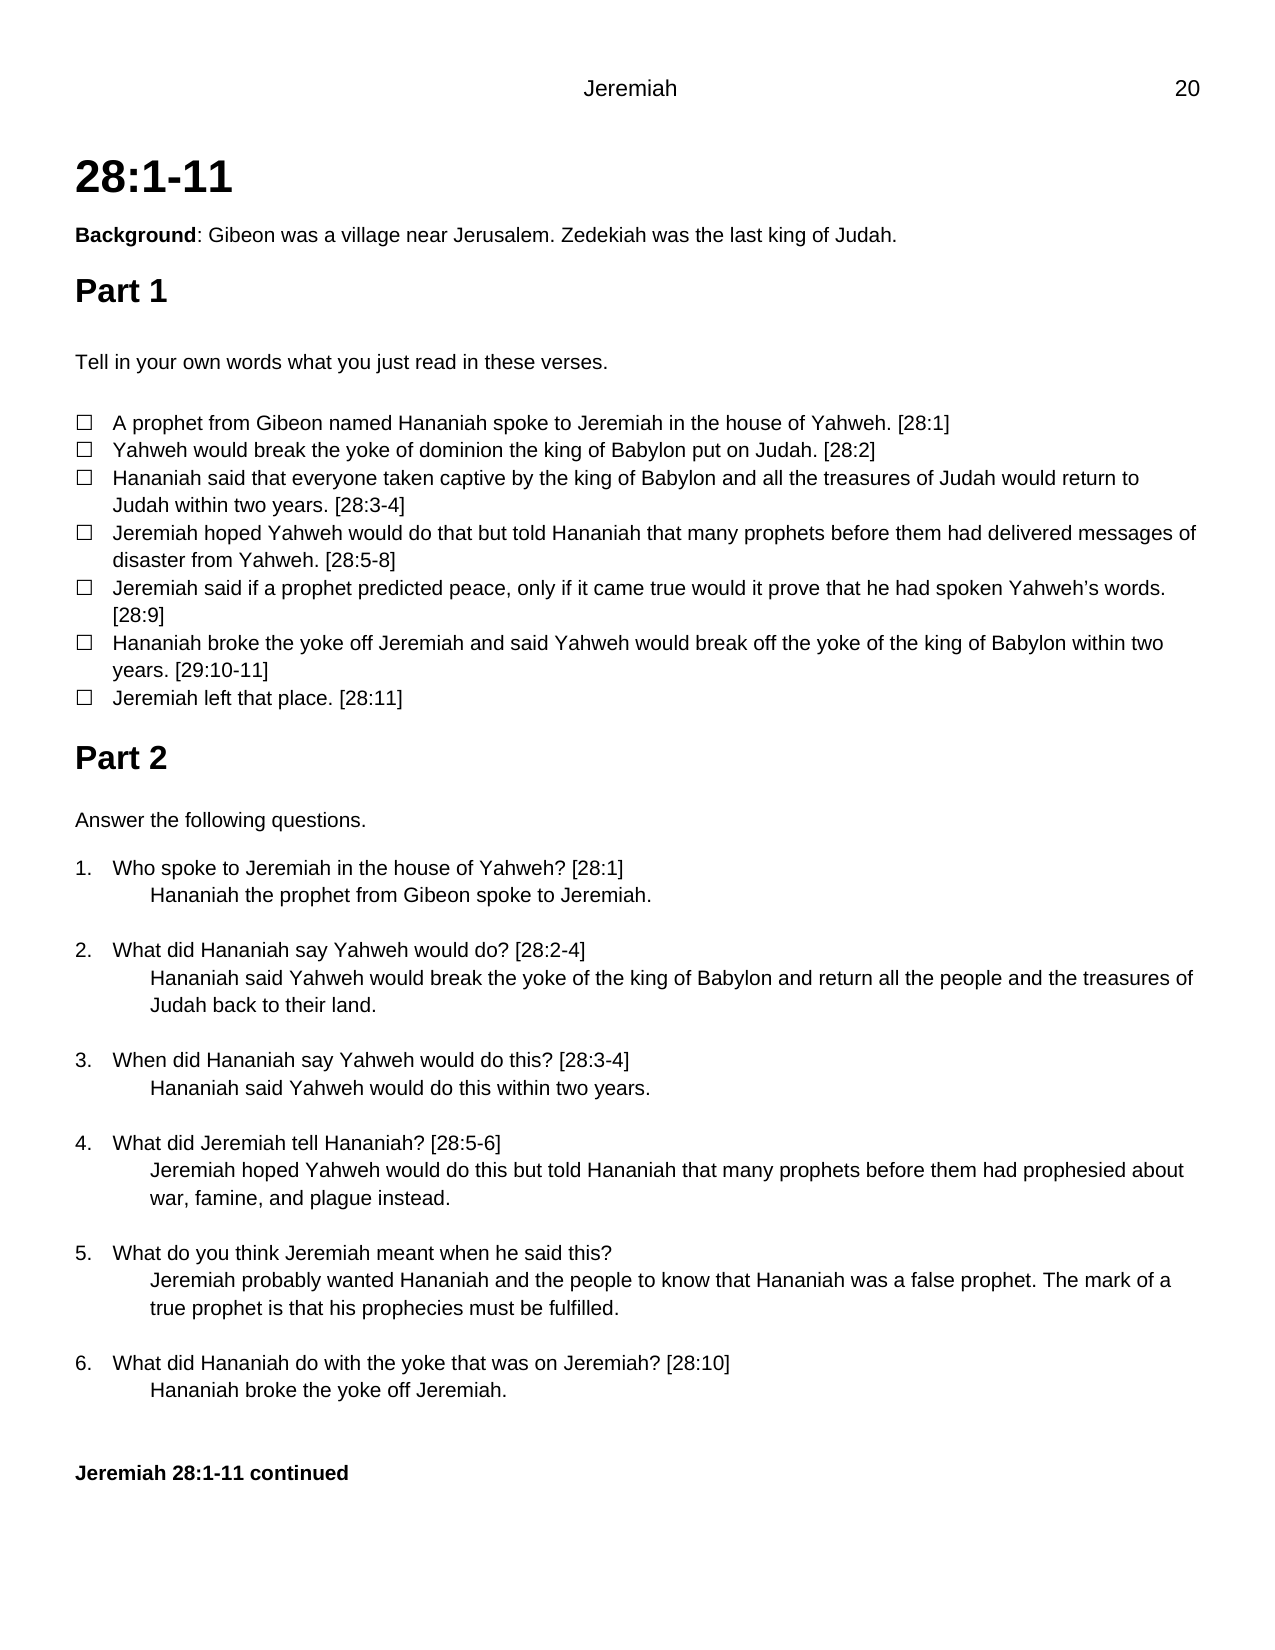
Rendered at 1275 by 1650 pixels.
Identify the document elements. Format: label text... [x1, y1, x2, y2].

list Jeremiah hoped Yahweh would do that but told Hananiah that many prophets before them had delivered messages of disaster from Yahweh. [28:5-8] [75, 521, 1200, 572]
text Answer the following questions. [75, 807, 1200, 831]
text Part 2 [75, 738, 1200, 777]
text Background: Gibeon was a village near Jerusalem. Zedekiah was the last king of Judah. [75, 223, 1200, 247]
text Part 1 [75, 271, 1200, 310]
list Yahweh would break the yoke of dominion the king of Babylon put on Judah. [28:2] [75, 438, 1200, 462]
list A prophet from Gibeon named Hananiah spoke to Jeremiah in the house of Yahweh. [28:1] [75, 411, 1200, 435]
text Hananiah broke the yoke off Jeremiah. [150, 1378, 1200, 1402]
text Jeremiah 28:1-11 continued [75, 1461, 1200, 1485]
text Hananiah said Yahweh would do this within two years. [150, 1076, 1200, 1100]
text Hananiah the prophet from Gibeon spoke to Jeremiah. [150, 883, 1200, 907]
list Jeremiah said if a prophet predicted peace, only if it came true would it prove that he had spoken Yahweh’s words. [28:9] [75, 576, 1200, 627]
list Who spoke to Jeremiah in the house of Yahweh? [28:1] [75, 856, 1200, 880]
list What do you think Jeremiah meant when he said this? [75, 1241, 1200, 1265]
list Hananiah said that everyone taken captive by the king of Babylon and all the treasures of Judah would return to Judah within two years. [28:3-4] [75, 466, 1200, 517]
text Jeremiah probably wanted Hananiah and the people to know that Hananiah was a false prophet. The mark of a true prophet is that his prophecies must be fulfilled. [150, 1268, 1200, 1320]
list What did Hananiah do with the yoke that was on Jeremiah? [28:10] [75, 1351, 1200, 1375]
text Jeremiah hoped Yahweh would do this but told Hananiah that many prophets before them had prophesied about war, famine, and plague instead. [150, 1158, 1200, 1210]
list Hananiah broke the yoke off Jeremiah and said Yahweh would break off the yoke of the king of Babylon within two years. [29:10-11] [75, 631, 1200, 682]
list What did Hananiah say Yahweh would do? [28:2-4] [75, 938, 1200, 962]
text Hananiah said Yahweh would break the yoke of the king of Babylon and return all the people and the treasures of Judah back to their land. [150, 966, 1200, 1017]
list Jeremiah left that place. [28:11] [75, 686, 1200, 710]
list What did Jeremiah tell Hananiah? [28:5-6] [75, 1131, 1200, 1155]
list When did Hananiah say Yahweh would do this? [28:3-4] [75, 1048, 1200, 1072]
text Tell in your own words what you just read in these verses. [75, 350, 1200, 374]
subtitle 28:1-11 [75, 150, 1200, 203]
